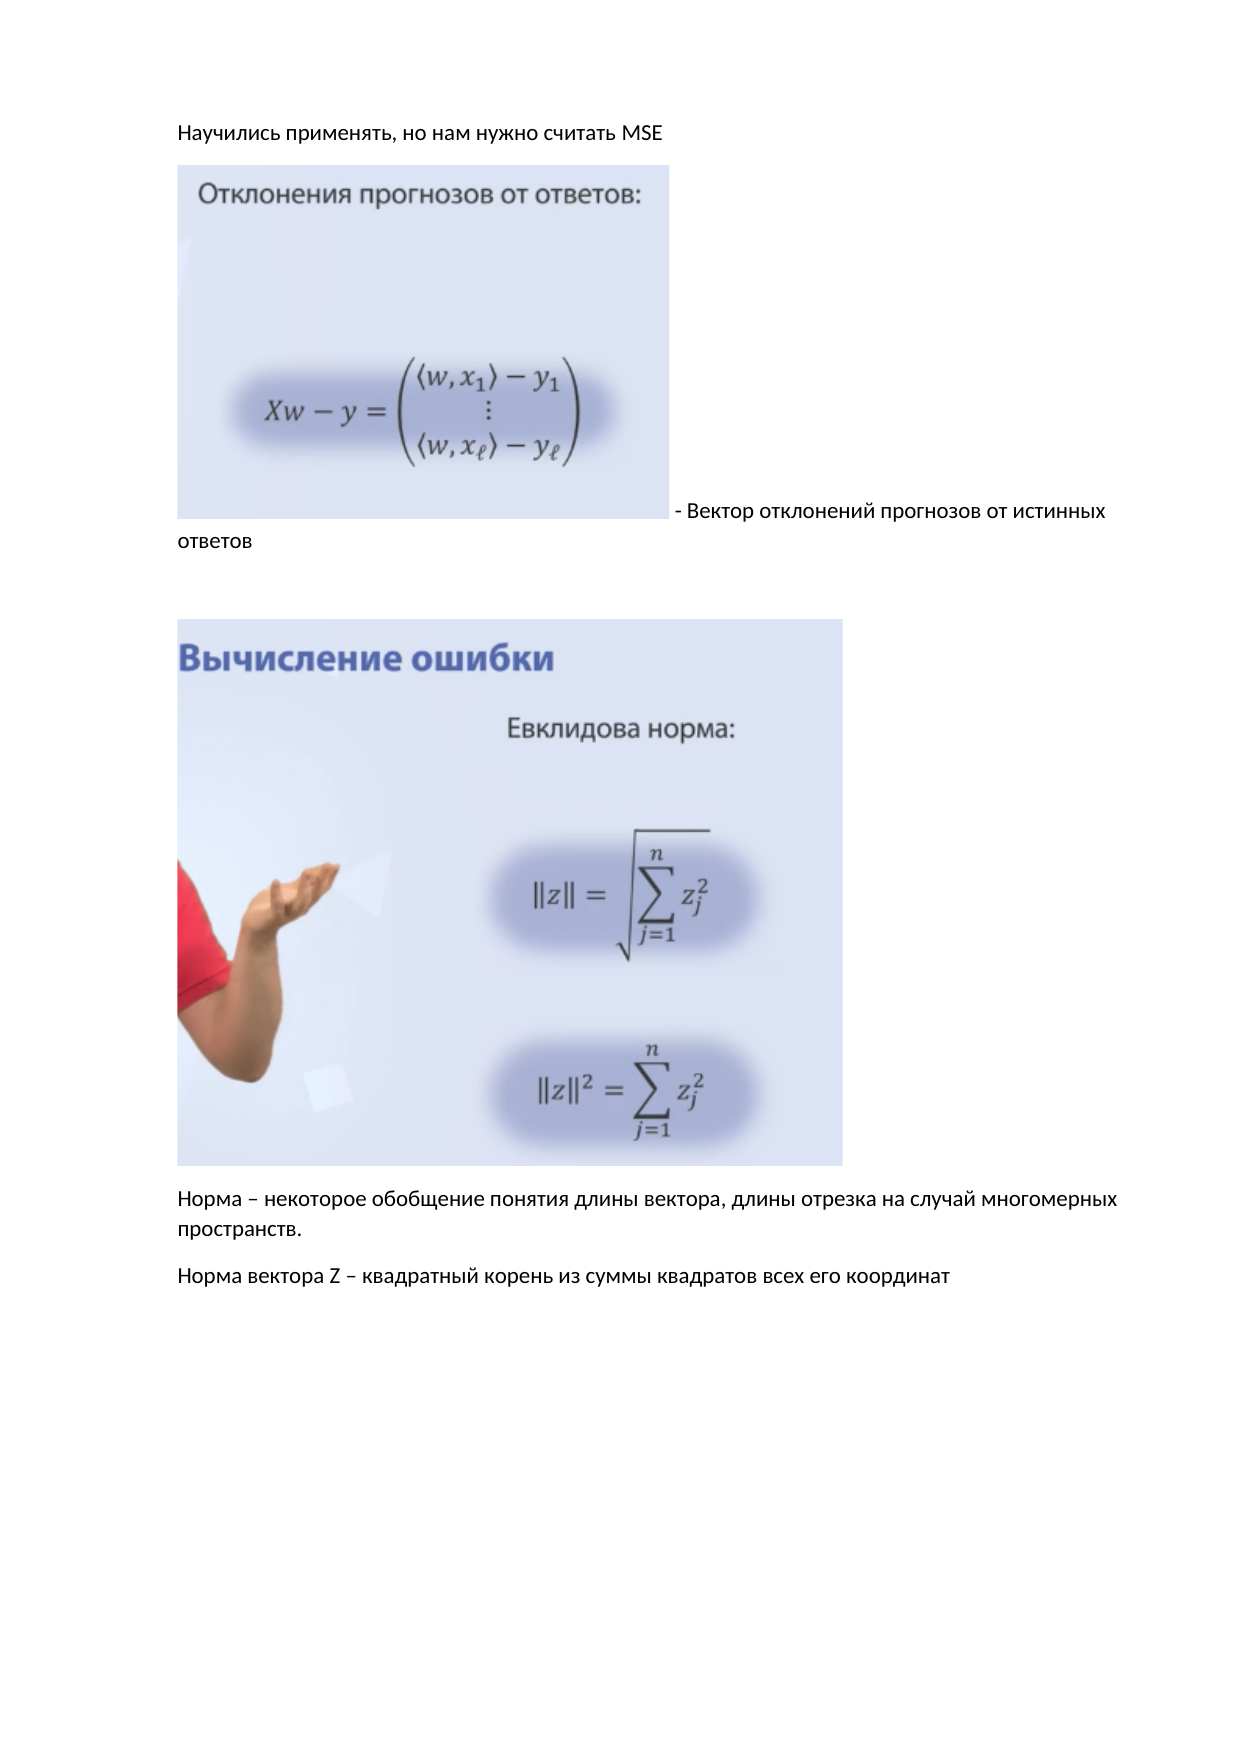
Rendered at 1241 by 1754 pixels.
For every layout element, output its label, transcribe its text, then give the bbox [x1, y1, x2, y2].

text Норма вектора Z – квадратный корень из суммы квадратов всех его координат [177, 1261, 1152, 1289]
picture [177, 619, 843, 1166]
text Научились применять, но нам нужно считать MSE [177, 118, 1152, 146]
text Норма – некоторое обобщение понятия длины вектора, длины отрезка на случай многомерных пространств. [177, 1184, 1152, 1242]
picture [177, 165, 670, 519]
